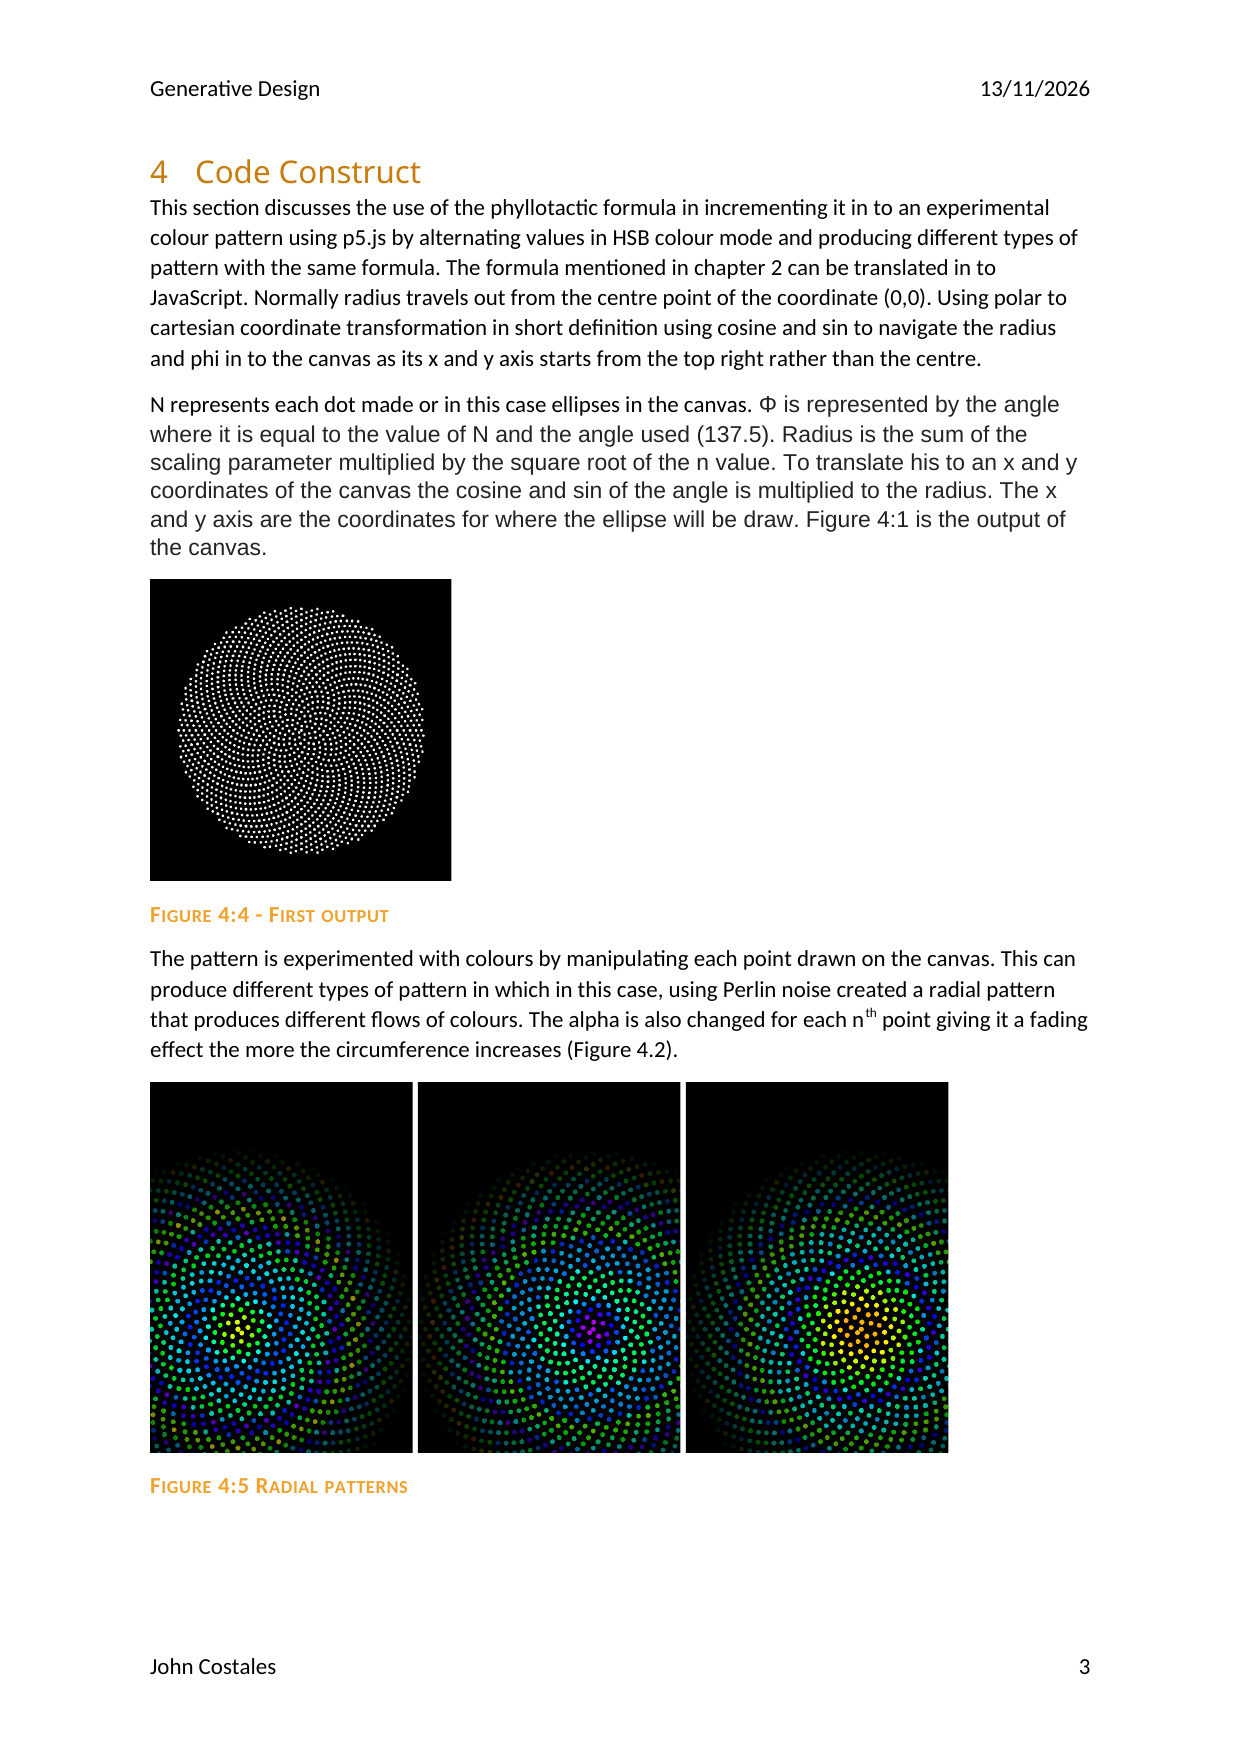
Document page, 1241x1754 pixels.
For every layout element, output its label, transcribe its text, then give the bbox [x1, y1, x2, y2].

picture [417, 1082, 681, 1453]
text This section discusses the use of the phyllotactic formula in incrementing it in to an experimental colour pattern using p5.js by alternating values in HSB colour mode and producing different types of pattern with the same formula. The formula mentioned in chapter 2 can be translated in to JavaScript. Normally radius travels out from the centre point of the coordinate (0,0). Using polar to cartesian coordinate transformation in short definition using cosine and sin to navigate the radius and phi in to the canvas as its x and y axis starts from the top right rather than the centre. [150, 193, 1090, 372]
picture [685, 1082, 949, 1453]
text N represents each dot made or in this case ellipses in the canvas. Φ is represented by the angle where it is equal to the value of N and the angle used (137.5). Radius is the sum of the scaling parameter multiplied by the square root of the n value. To translate his to an x and y coordinates of the canvas the cosine and sin of the angle is multiplied to the radius. The x and y axis are the coordinates for where the ellipse will be draw. Figure 4:1 is the output of the canvas. [150, 391, 1090, 561]
picture [150, 579, 452, 881]
text The pattern is experimented with colours by manipulating each point drawn on the canvas. This can produce different types of pattern in which in this case, using Perlin noise created a radial pattern that produces different flows of colours. The alpha is also changed for each nth point giving it a fading effect the more the circumference increases (Figure 4.2). [150, 944, 1090, 1063]
picture [150, 1082, 413, 1453]
subtitle Code Construct [150, 150, 1090, 193]
